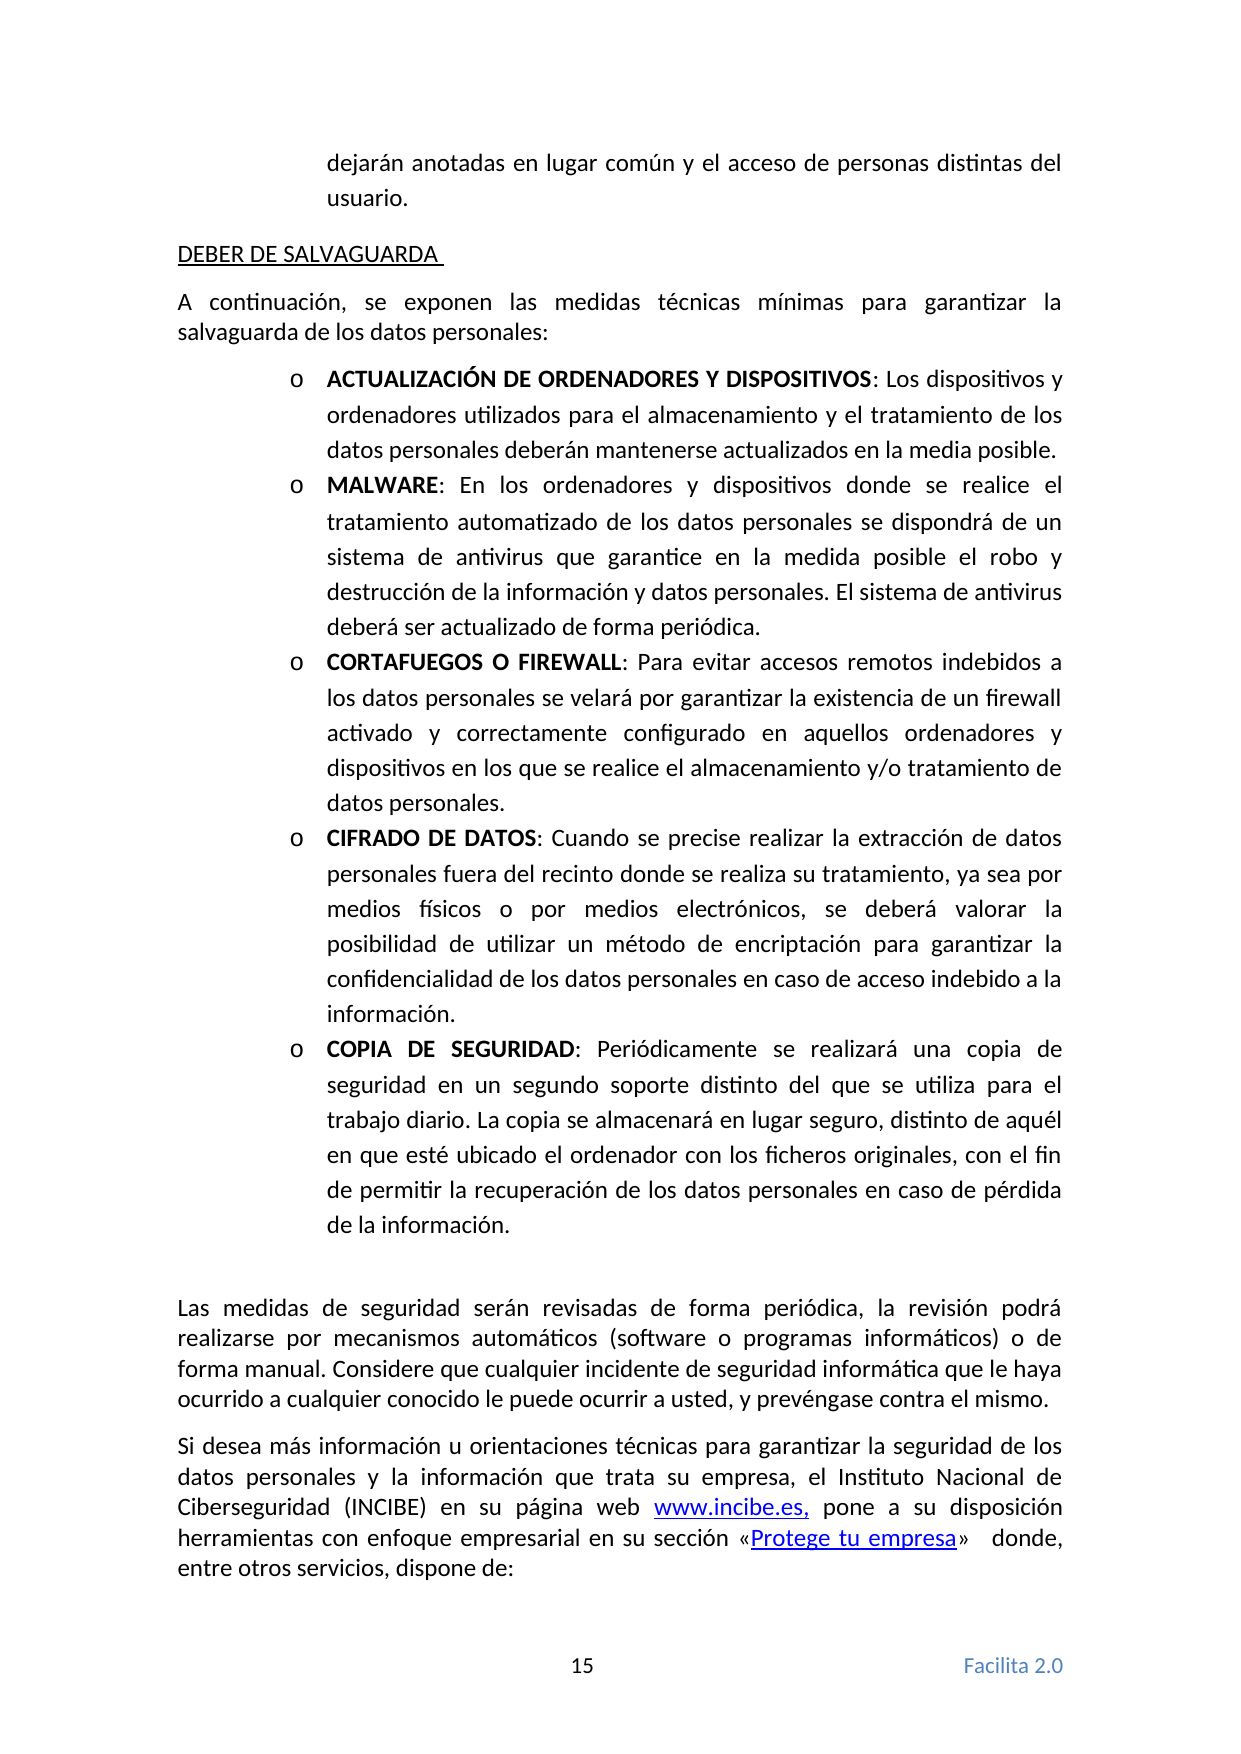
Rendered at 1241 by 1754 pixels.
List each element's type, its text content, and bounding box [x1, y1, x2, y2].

list MALWARE: En los ordenadores y dispositivos donde se realice el tratamiento automatizado de los datos personales se dispondrá de un sistema de antivirus que garantice en la medida posible el robo y destrucción de la información y datos personales. El sistema de antivirus deberá ser actualizado de forma periódica. [289, 469, 1063, 641]
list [289, 148, 1063, 213]
text A continuación, se exponen las medidas técnicas mínimas para garantizar la salvaguarda de los datos personales: [177, 286, 1063, 347]
text Si desea más información u orientaciones técnicas para garantizar la seguridad de los datos personales y la información que trata su empresa, el Instituto Nacional de Ciberseguridad (INCIBE) en su página web www.incibe.es, pone a su disposición herramientas con enfoque empresarial en su sección «Protege tu empresa» donde, entre otros servicios, dispone de: [177, 1431, 1063, 1583]
list CIFRADO DE DATOS: Cuando se precise realizar la extracción de datos personales fuera del recinto donde se realiza su tratamiento, ya sea por medios físicos o por medios electrónicos, se deberá valorar la posibilidad de utilizar un método de encriptación para garantizar la confidencialidad de los datos personales en caso de acceso indebido a la información. [289, 822, 1063, 1029]
text Las medidas de seguridad serán revisadas de forma periódica, la revisión podrá realizarse por mecanismos automáticos (software o programas informáticos) o de forma manual. Considere que cualquier incidente de seguridad informática que le haya ocurrido a cualquier conocido le puede ocurrir a usted, y prevéngase contra el mismo. [177, 1292, 1063, 1414]
list ACTUALIZACIÓN DE ORDENADORES Y DISPOSITIVOS: Los dispositivos y ordenadores utilizados para el almacenamiento y el tratamiento de los datos personales deberán mantenerse actualizados en la media posible. [289, 363, 1063, 465]
list CORTAFUEGOS O FIREWALL: Para evitar accesos remotos indebidos a los datos personales se velará por garantizar la existencia de un firewall activado y correctamente configurado en aquellos ordenadores y dispositivos en los que se realice el almacenamiento y/o tratamiento de datos personales. [289, 646, 1063, 818]
list COPIA DE SEGURIDAD: Periódicamente se realizará una copia de seguridad en un segundo soporte distinto del que se utiliza para el trabajo diario. La copia se almacenará en lugar seguro, distinto de aquél en que esté ubicado el ordenador con los ficheros originales, con el fin de permitir la recuperación de los datos personales en caso de pérdida de la información. [289, 1033, 1063, 1240]
text DEBER DE SALVAGUARDA [177, 238, 1063, 269]
